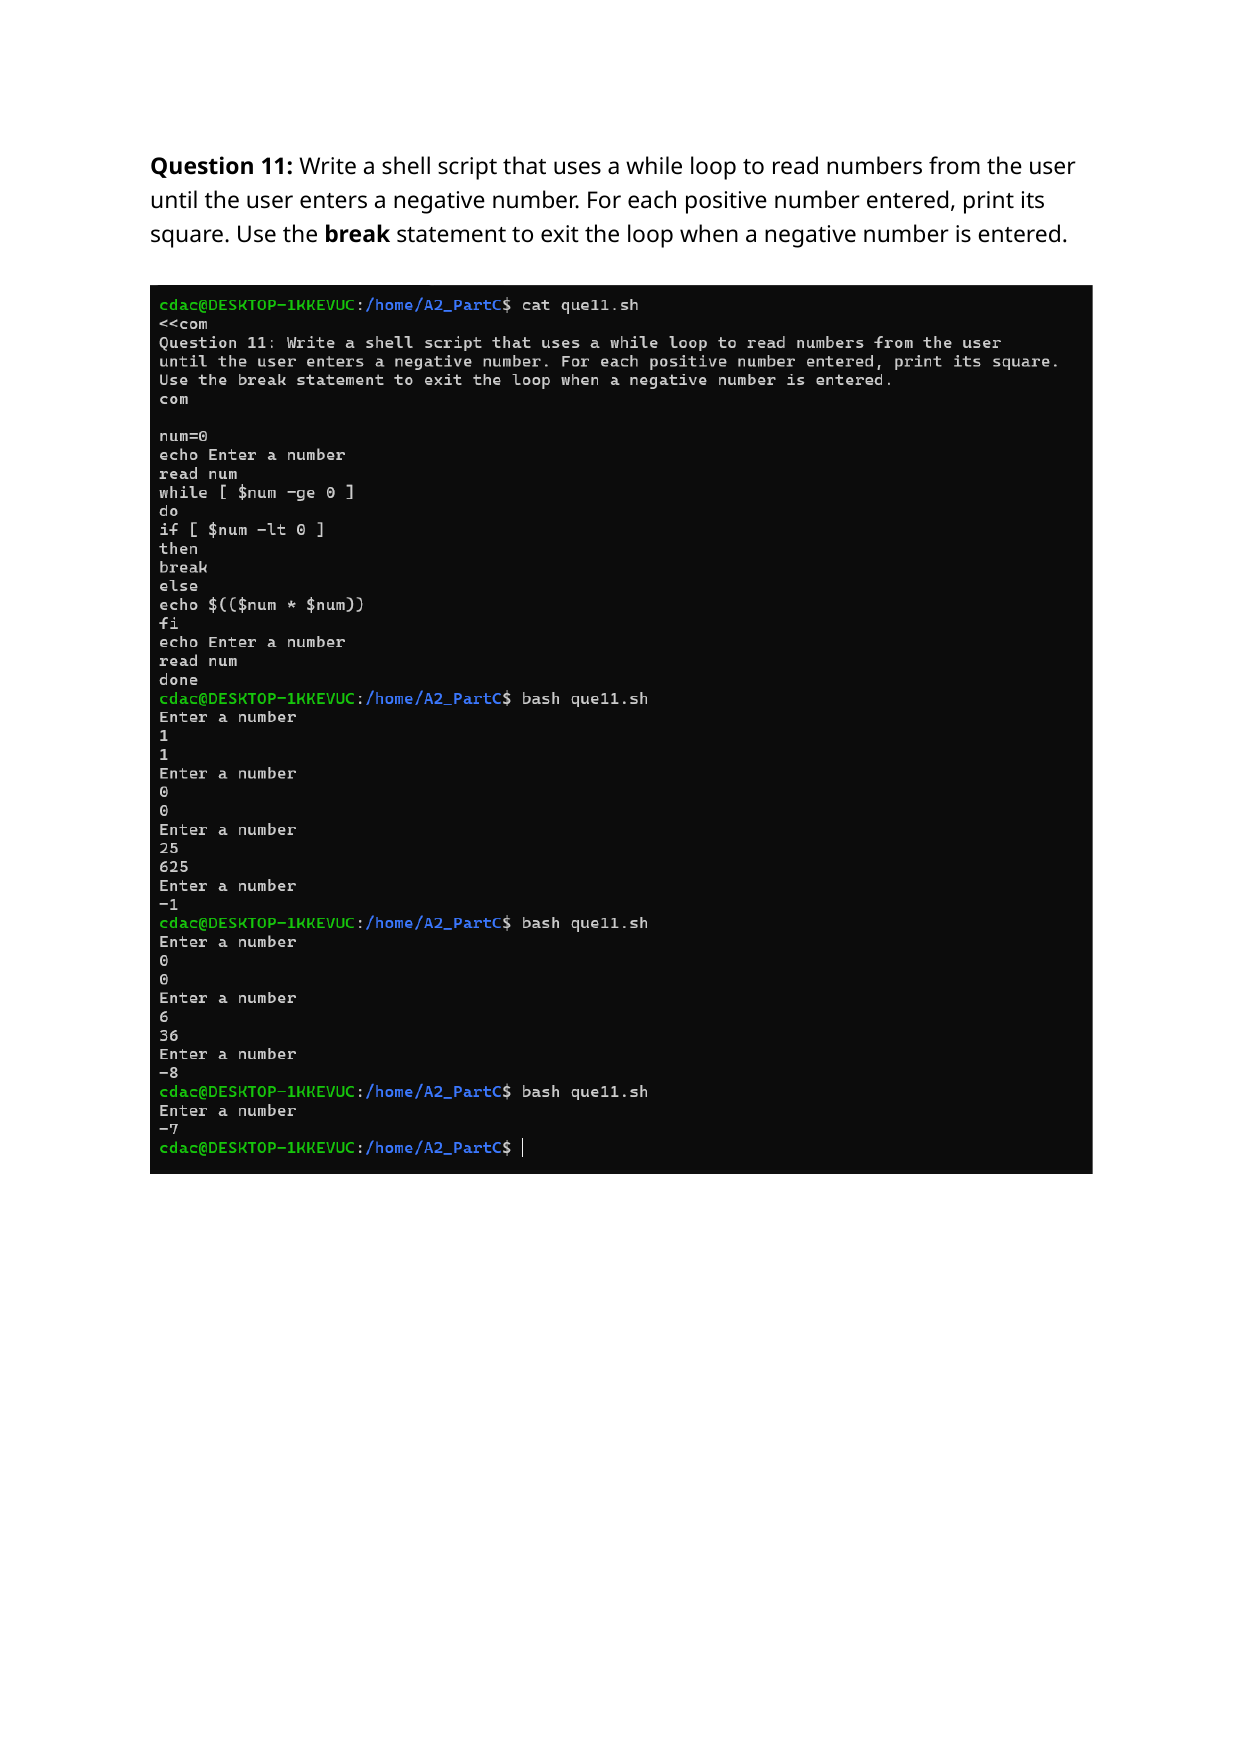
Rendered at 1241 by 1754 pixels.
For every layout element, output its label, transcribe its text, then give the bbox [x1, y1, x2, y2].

picture [150, 285, 1093, 1174]
text Question 11: Write a shell script that uses a while loop to read numbers from the user until the user enters a negative number. For each positive number entered, print its square. Use the break statement to exit the loop when a negative number is entered. [150, 150, 1093, 249]
